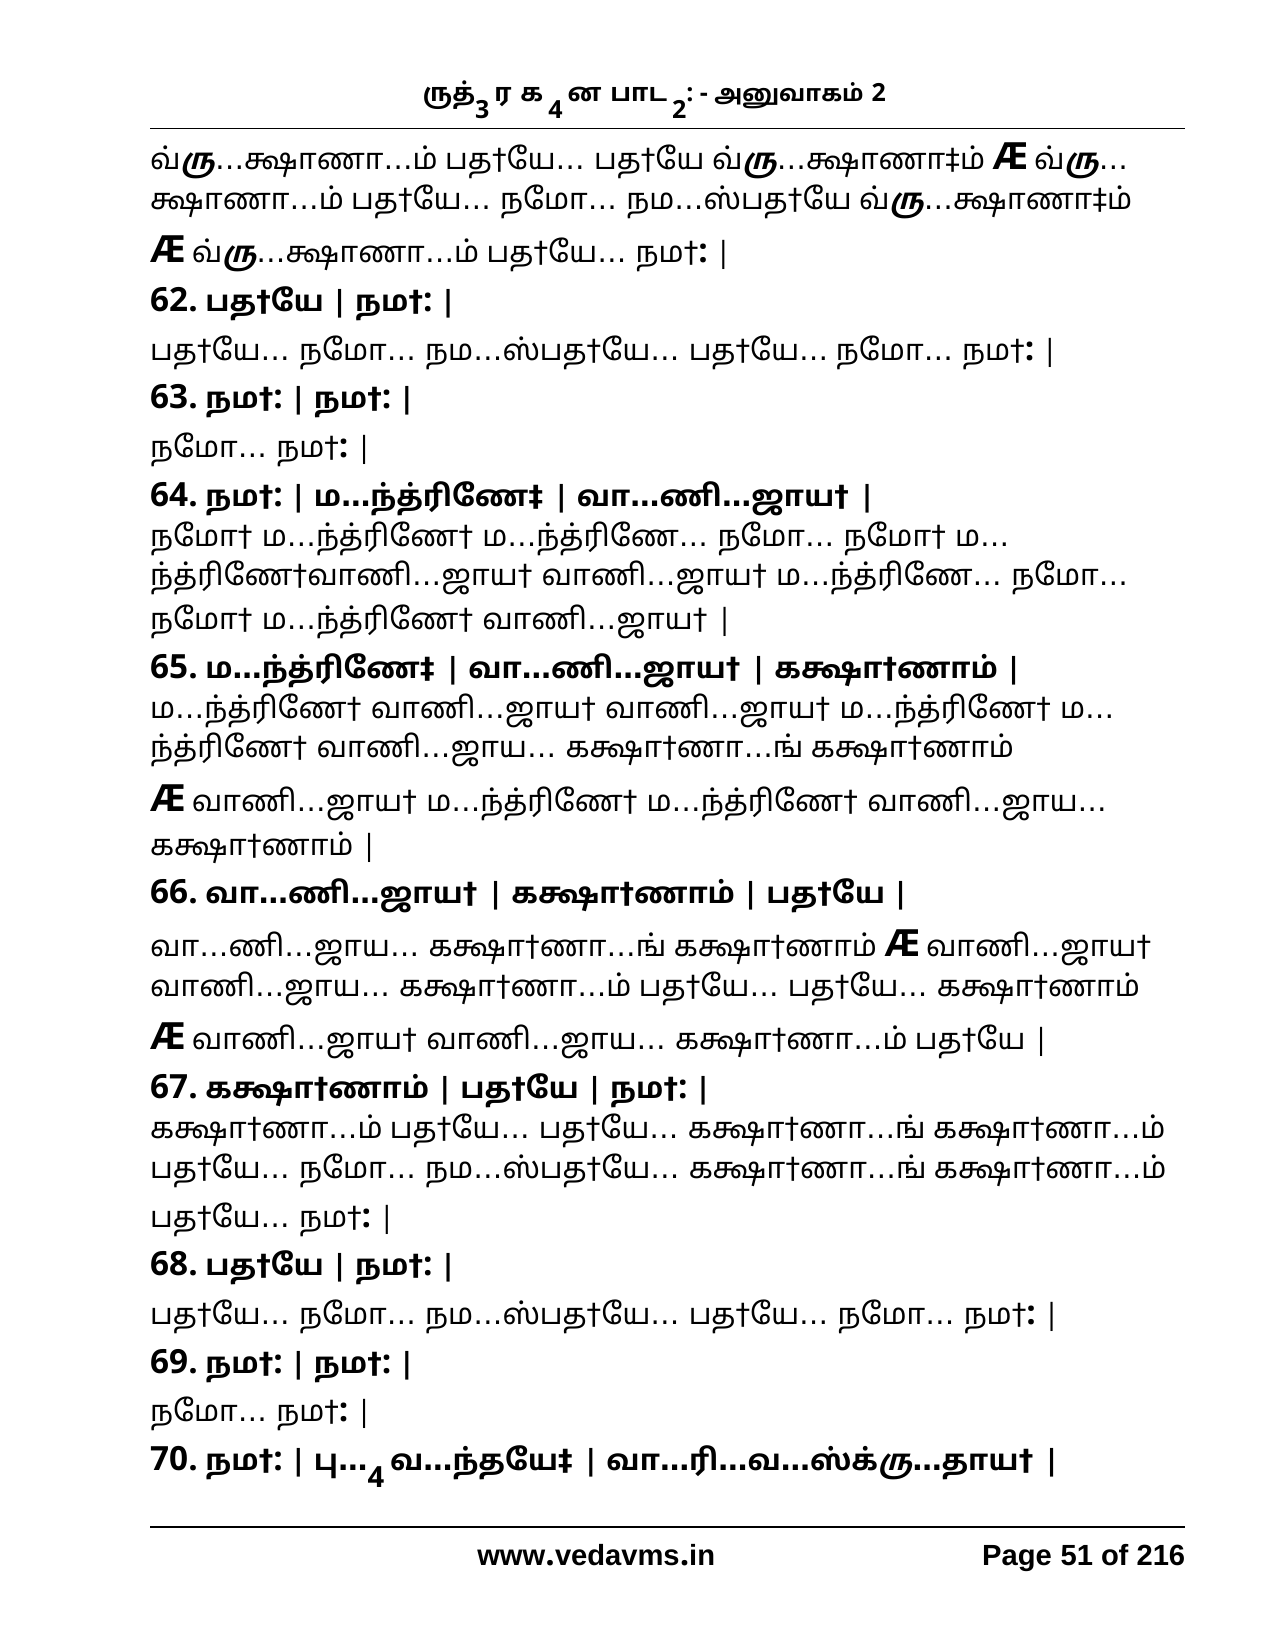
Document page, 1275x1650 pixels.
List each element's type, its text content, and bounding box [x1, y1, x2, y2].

text நமோ… நம†: | [150, 1386, 1185, 1432]
text 69. நம†: | நம†: | [150, 1337, 1185, 1384]
text வ்ரு…க்ஷாணா…ம் பத†யே… பத†யே வ்ரு…க்ஷாணா‡ம் Æவ்ரு…க்ஷாணா…ம் பத†யே… நமோ… நம…ஸ்பத†யே வ்ரு…க்ஷாணா‡ம் Æவ்ரு…க்ஷாணா…ம் பத†யே… நம†: | [150, 129, 1185, 273]
text கக்ஷா†ணா…ம் பத†யே… பத†யே… கக்ஷா†ணா…ங் கக்ஷா†ணா…ம் பத†யே… நமோ… நம…ஸ்பத†யே… கக்ஷா†ணா…ங் கக்ஷா†ணா…ம் பத†யே… நம†: | [150, 1112, 1185, 1238]
text 67. கக்ஷா†ணாம் | பத†யே | நம†: | [150, 1063, 1185, 1109]
text 64. நம†: | ம…ந்த்ரிணே‡ | வா…ணி…ஜாய† | [150, 470, 1185, 517]
text 68. பத†யே | நம†: | [150, 1240, 1185, 1286]
text ம…ந்த்ரிணே† வாணி…ஜாய† வாணி…ஜாய† ம…ந்த்ரிணே† ம…ந்த்ரிணே† வாணி…ஜாய… கக்ஷா†ணா…ங் கக்ஷா†ணாம் Æவாணி…ஜாய† ம…ந்த்ரிணே† ம…ந்த்ரிணே† வாணி…ஜாய… கக்ஷா†ணாம் | [150, 691, 1185, 866]
text 62. பத†யே | நம†: | [150, 276, 1185, 322]
text 65. ம…ந்த்ரிணே‡ | வா…ணி…ஜாய† | கக்ஷா†ணாம் | [150, 642, 1185, 689]
text வா…ணி…ஜாய… கக்ஷா†ணா…ங் கக்ஷா†ணாம் Æவாணி…ஜாய† வாணி…ஜாய… கக்ஷா†ணா…ம் பத†யே… பத†யே… கக்ஷா†ணாம் Æவாணி…ஜாய† வாணி…ஜாய… கக்ஷா†ணா…ம் பத†யே | [150, 917, 1185, 1061]
text நமோ… நம†: | [150, 422, 1185, 468]
text பத†யே… நமோ… நம…ஸ்பத†யே… பத†யே… நமோ… நம†: | [150, 1289, 1185, 1335]
text நமோ† ம…ந்த்ரிணே† ம…ந்த்ரிணே… நமோ… நமோ† ம…ந்த்ரிணே†வாணி…ஜாய† வாணி…ஜாய† ம…ந்த்ரிணே… நமோ… நமோ† ம…ந்த்ரிணே† வாணி…ஜாய† | [150, 519, 1228, 640]
text 70. நம†: | பு…4வ…ந்தயே‡ | வா…ரி…வ…ஸ்க்ரு…தாய† | [150, 1435, 1185, 1496]
text 63. நம†: | நம†: | [150, 373, 1185, 419]
text பத†யே… நமோ… நம…ஸ்பத†யே… பத†யே… நமோ… நம†: | [150, 324, 1185, 371]
text 66. வா…ணி…ஜாய† | கக்ஷா†ணாம் | பத†யே | [150, 868, 1185, 914]
